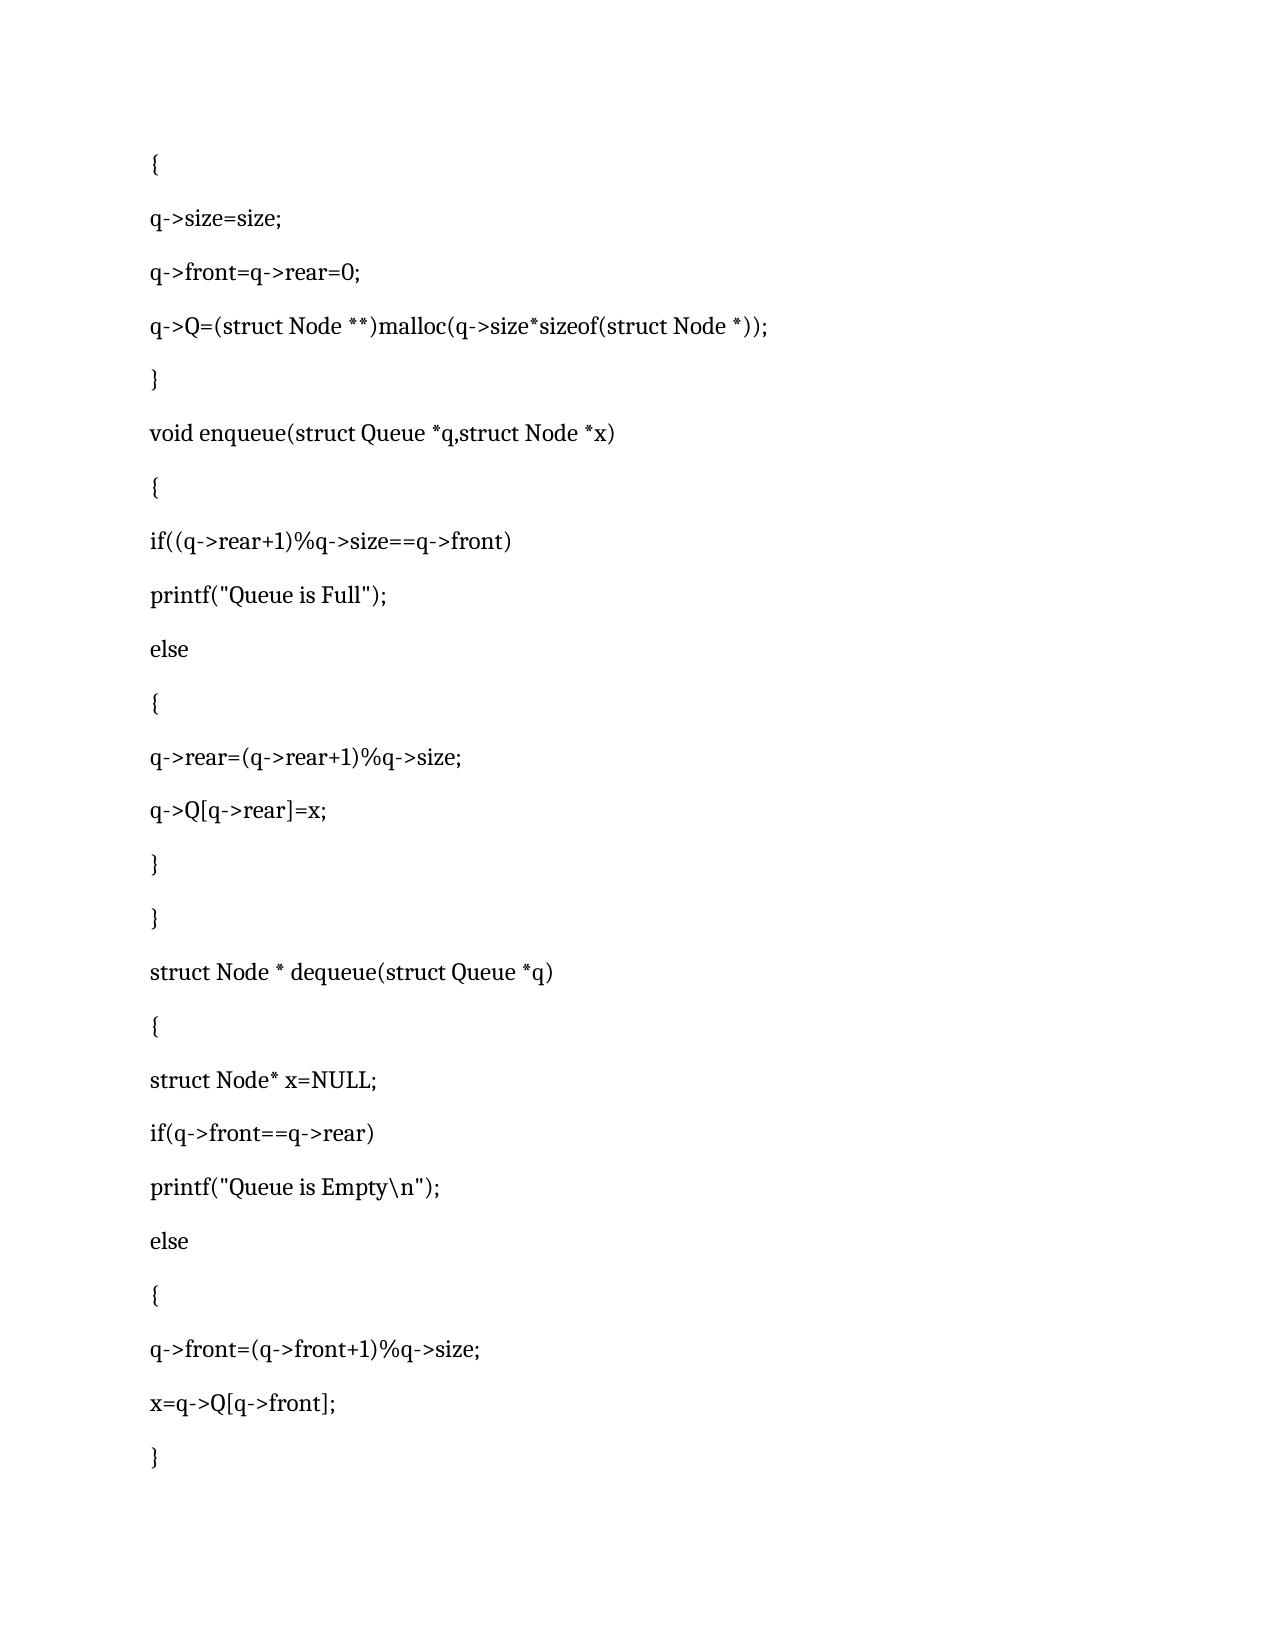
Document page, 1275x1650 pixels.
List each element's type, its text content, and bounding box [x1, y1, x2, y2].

text } [150, 1442, 1125, 1471]
text if(q->front==q->rear) [150, 1119, 1125, 1148]
text q->rear=(q->rear+1)%q->size; [150, 742, 1125, 771]
text { [150, 150, 1125, 179]
text q->size=size; [150, 204, 1125, 233]
text struct Node * dequeue(struct Queue *q) [150, 958, 1125, 987]
text { [150, 688, 1125, 717]
text x=q->Q[q->front]; [150, 1389, 1125, 1417]
text } [150, 365, 1125, 394]
text q->Q[q->rear]=x; [150, 796, 1125, 825]
text struct Node* x=NULL; [150, 1066, 1125, 1094]
text else [150, 1227, 1125, 1256]
text void enqueue(struct Queue *q,struct Node *x) [150, 419, 1125, 448]
text else [150, 635, 1125, 663]
text q->front=(q->front+1)%q->size; [150, 1335, 1125, 1363]
text { [150, 473, 1125, 502]
text { [150, 1012, 1125, 1040]
text q->Q=(struct Node **)malloc(q->size*sizeof(struct Node *)); [150, 312, 1125, 340]
text printf("Queue is Empty\n"); [150, 1173, 1125, 1202]
text if((q->rear+1)%q->size==q->front) [150, 527, 1125, 556]
text } [150, 850, 1125, 879]
text } [150, 904, 1125, 933]
text printf("Queue is Full"); [150, 581, 1125, 609]
text q->front=q->rear=0; [150, 258, 1125, 286]
text { [150, 1281, 1125, 1310]
